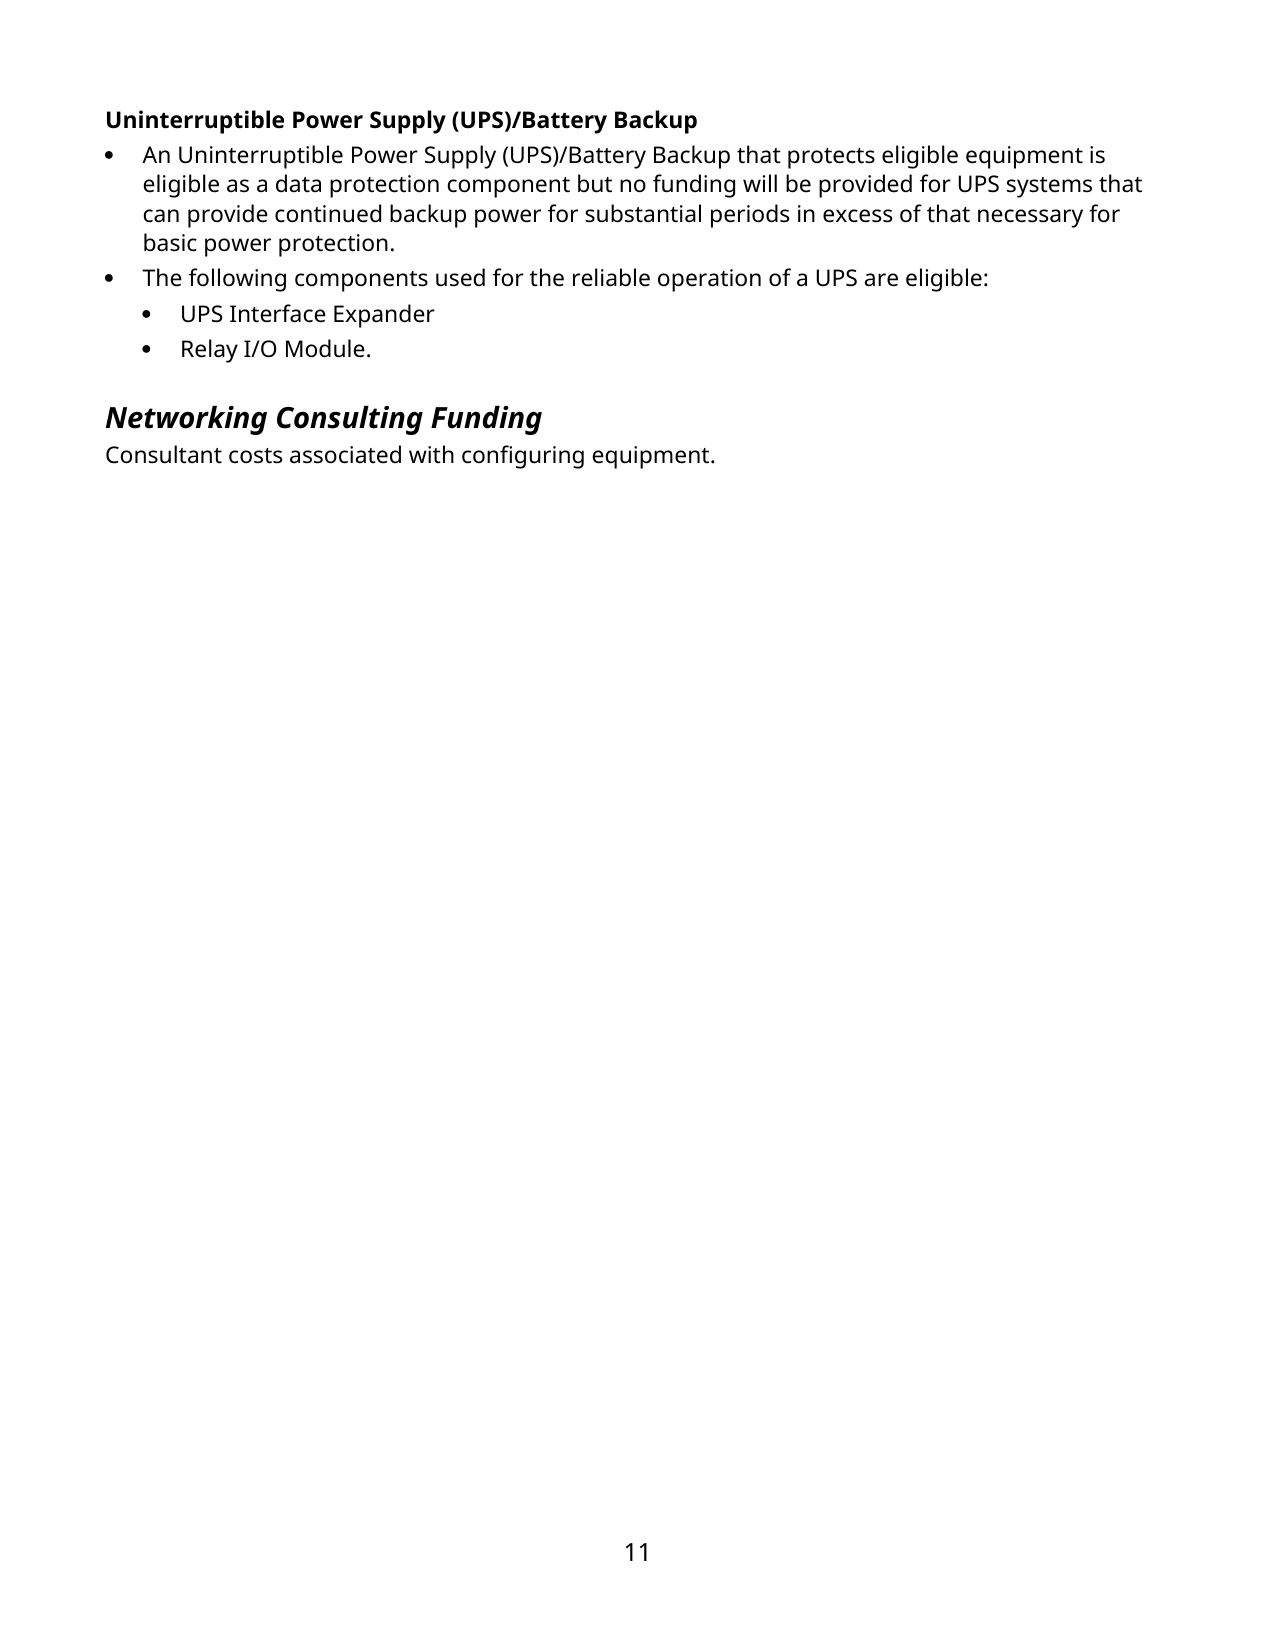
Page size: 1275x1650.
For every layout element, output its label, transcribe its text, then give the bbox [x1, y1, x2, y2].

list An Uninterruptible Power Supply (UPS)/Battery Backup that protects eligible equipment is eligible as a data protection component but no funding will be provided for UPS systems that can provide continued backup power for substantial periods in excess of that necessary for basic power protection. [105, 140, 1170, 257]
text Uninterruptible Power Supply (UPS)/Battery Backup [105, 105, 1170, 134]
list The following components used for the reliable operation of a UPS are eligible: [105, 263, 1170, 292]
list Relay I/O Module. [142, 334, 1170, 363]
text Consultant costs associated with configuring equipment. [105, 440, 1170, 469]
list UPS Interface Expander [142, 299, 1170, 328]
subtitle Networking Consulting Funding [105, 405, 1170, 434]
